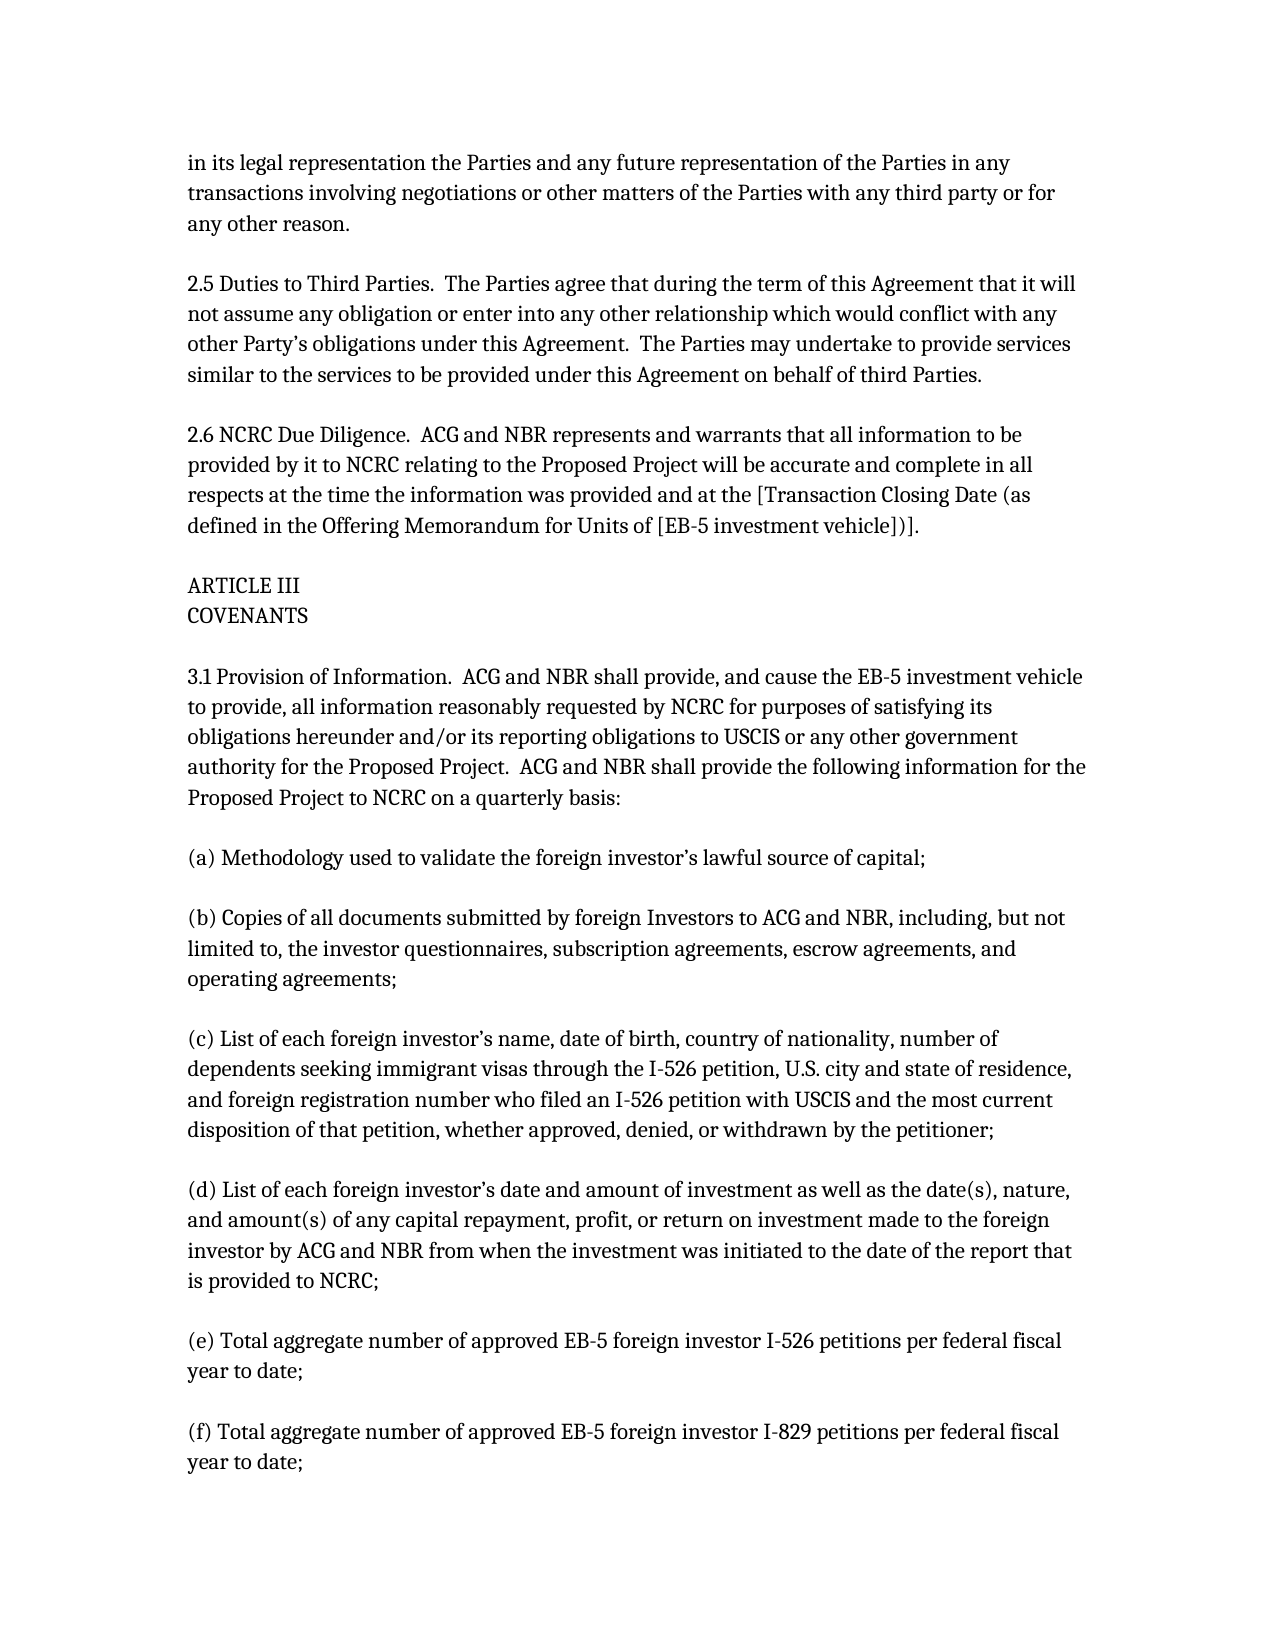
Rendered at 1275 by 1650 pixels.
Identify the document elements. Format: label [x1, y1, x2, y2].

text [187, 150, 1087, 1475]
